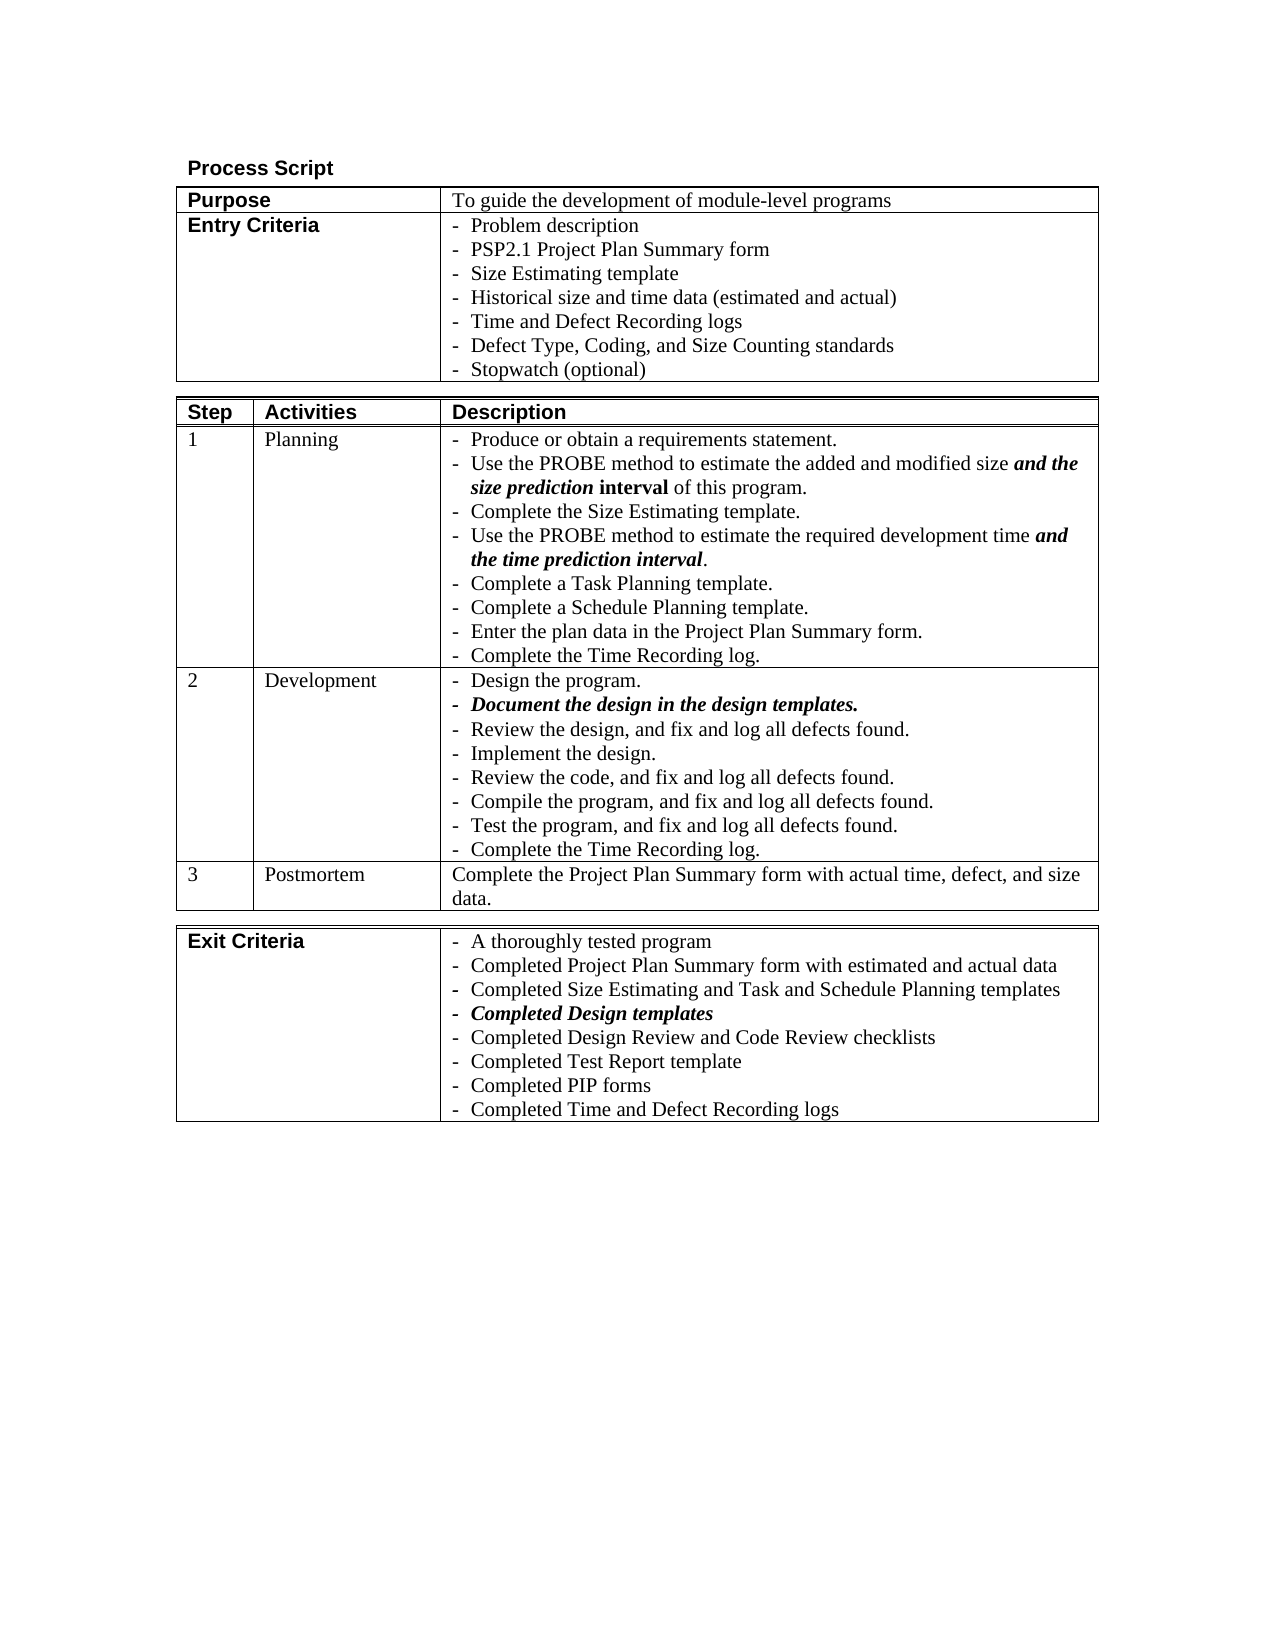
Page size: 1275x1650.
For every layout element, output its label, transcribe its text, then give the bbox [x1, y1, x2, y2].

table_cell Purpose [177, 188, 440, 212]
table_cell Design the program. Document the design in the design templates. Review the design, and fix and log all defects found. Implement the design. Review the code, and fix and log all defects found. Compile the program, and fix and log all defects found. Test the program, and fix and log all defects found. Complete the Time Recording log. [441, 668, 1098, 861]
table_header Activities [254, 400, 440, 423]
table_header Step [177, 400, 253, 423]
table_header A thoroughly tested program Completed Project Plan Summary form with estimated and actual data Completed Size Estimating and Task and Schedule Planning templates Completed Design templates Completed Design Review and Code Review checklists Completed Test Report template Completed PIP forms Completed Time and Defect Recording logs [441, 929, 1098, 1121]
table_cell Development [254, 668, 440, 861]
table_cell Complete the Project Plan Summary form with actual time, defect, and size data. [441, 862, 1098, 910]
table_cell Entry Criteria [177, 213, 440, 381]
table_cell 1 [177, 427, 253, 667]
table_header Description [441, 400, 1098, 423]
table_cell 3 [177, 862, 253, 910]
table_cell Produce or obtain a requirements statement. Use the PROBE method to estimate the added and modified size and the size prediction interval of this program. Complete the Size Estimating template. Use the PROBE method to estimate the required development time and the time prediction interval. Complete a Task Planning template. Complete a Schedule Planning template. Enter the plan data in the Project Plan Summary form. Complete the Time Recording log. [441, 427, 1098, 667]
table_cell 2 [177, 668, 253, 861]
table_cell Planning [254, 427, 440, 667]
table_header Exit Criteria [177, 929, 440, 1121]
table_cell To guide the development of module-level programs [441, 188, 1098, 212]
table_header Process Script [176, 150, 1099, 186]
table_cell Postmortem [254, 862, 440, 910]
table_cell Problem description PSP2.1 Project Plan Summary form Size Estimating template Historical size and time data (estimated and actual) Time and Defect Recording logs Defect Type, Coding, and Size Counting standards Stopwatch (optional) [441, 213, 1098, 381]
